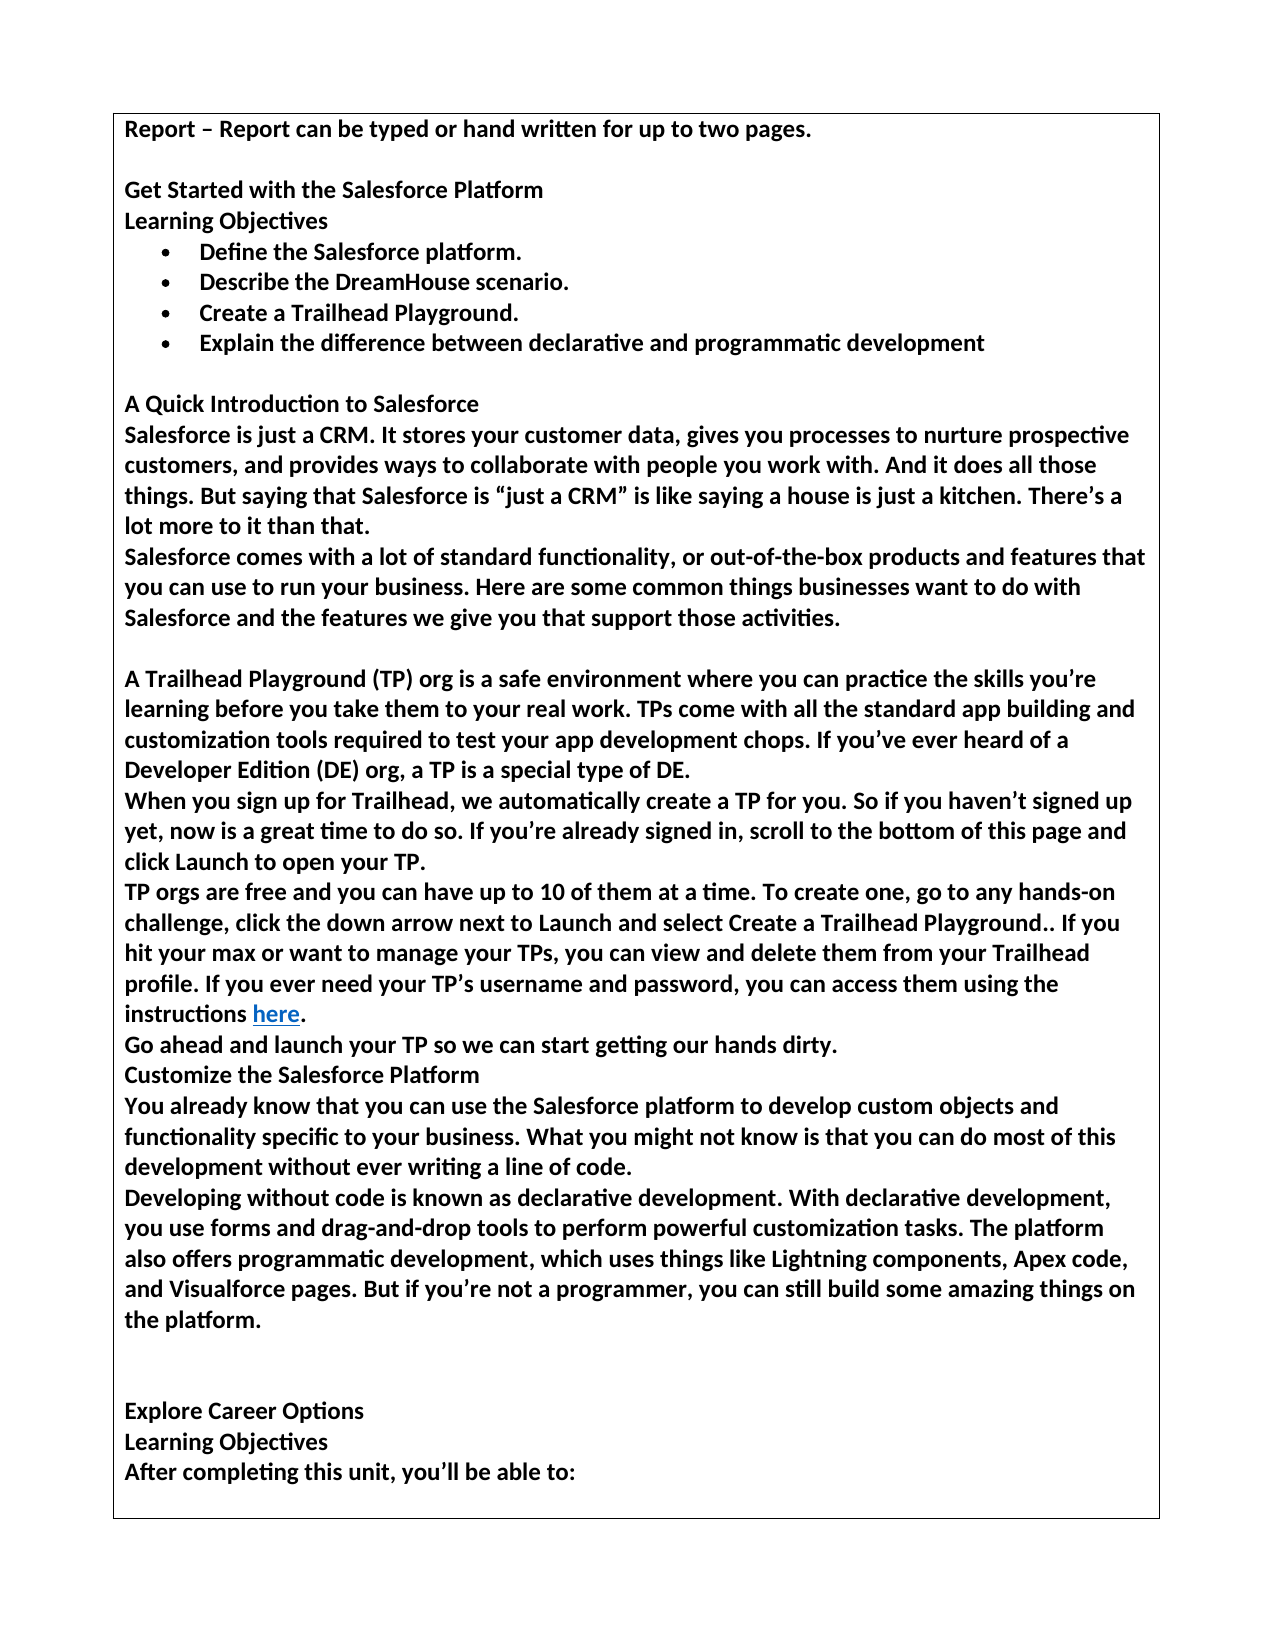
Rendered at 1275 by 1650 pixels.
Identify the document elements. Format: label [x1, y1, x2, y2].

table_cell [114, 114, 1159, 1517]
